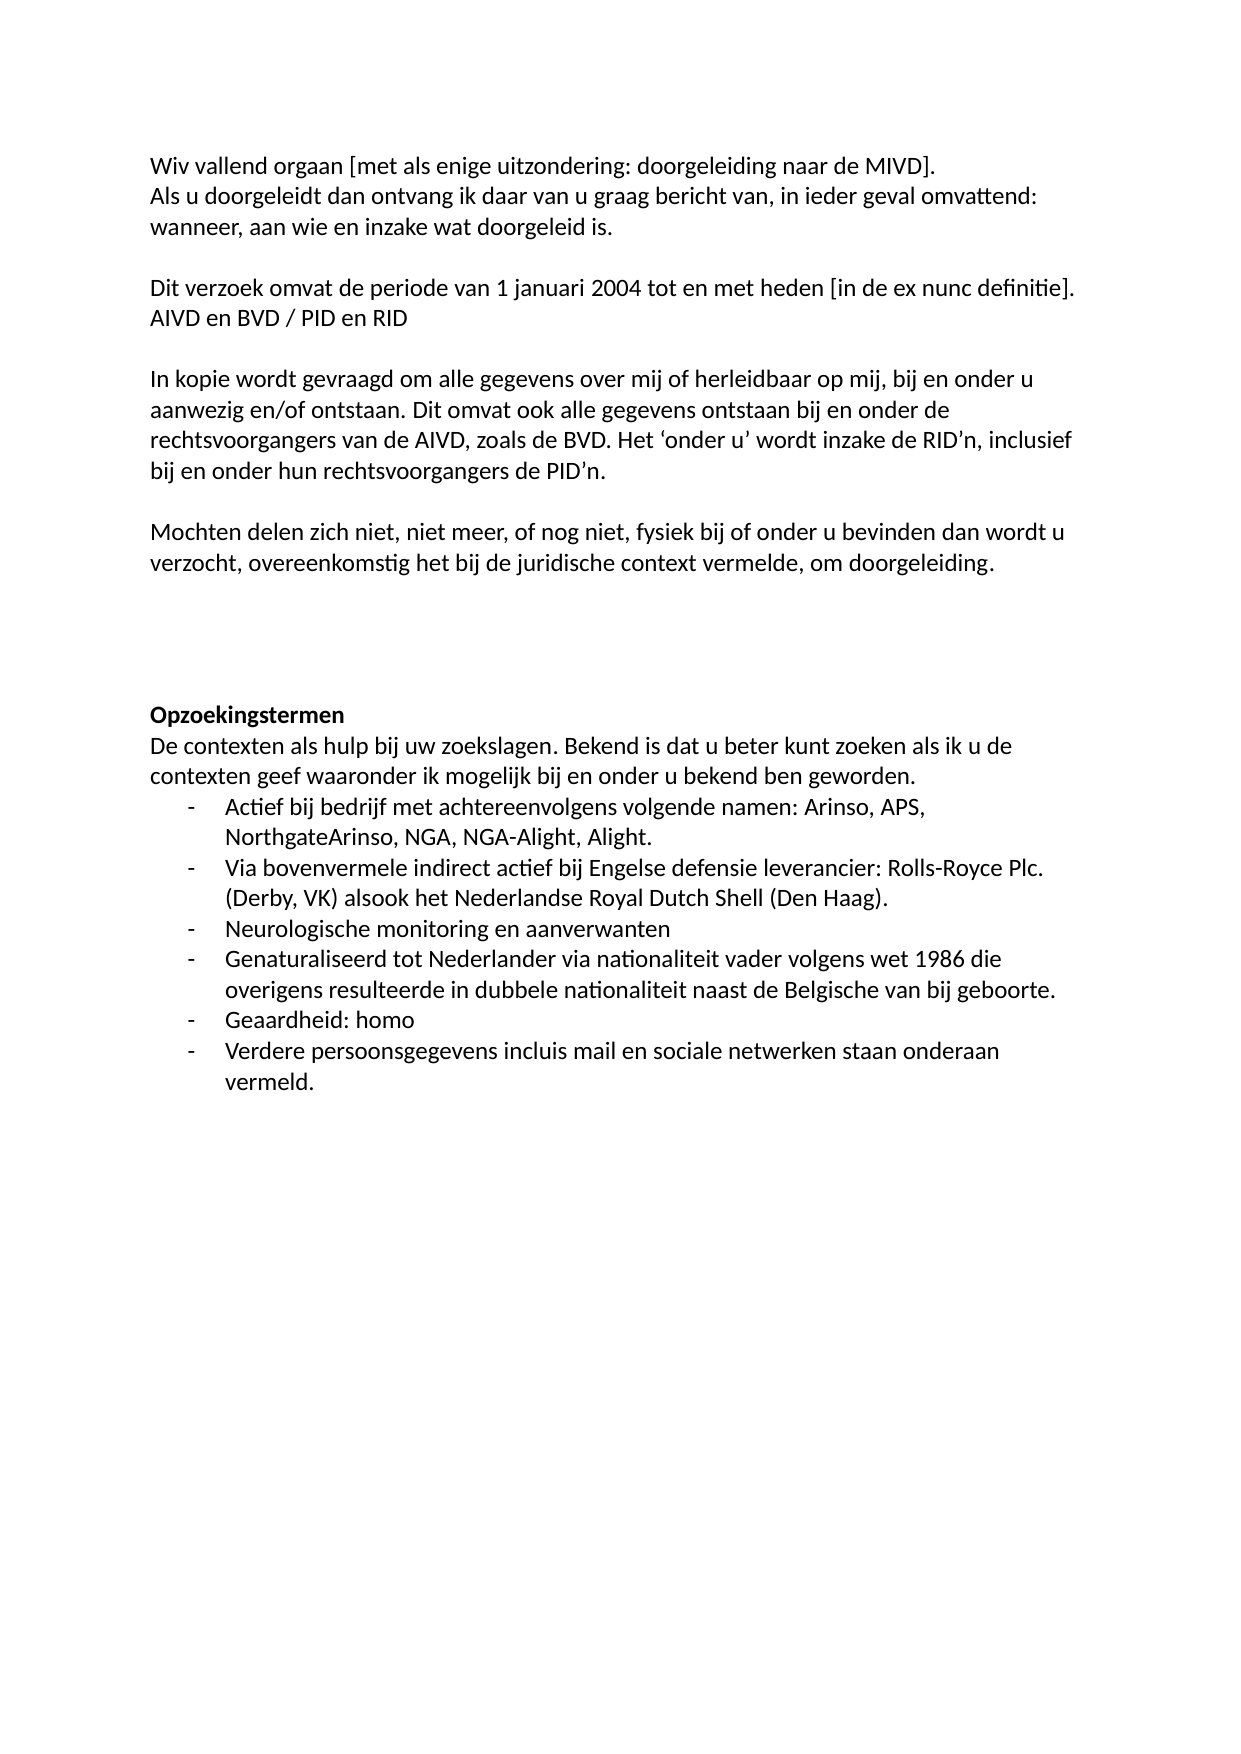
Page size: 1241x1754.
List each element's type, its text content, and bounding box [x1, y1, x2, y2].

list Neurologische monitoring en aanverwanten [187, 913, 1090, 943]
list Geaardheid: homo [187, 1004, 1090, 1035]
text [150, 150, 1090, 242]
list Genaturaliseerd tot Nederlander via nationaliteit vader volgens wet 1986 die overigens resulteerde in dubbele nationaliteit naast de Belgische van bij geboorte. [187, 943, 1090, 1004]
list Actief bij bedrijf met achtereenvolgens volgende namen: Arinso, APS, NorthgateArinso, NGA, NGA-Alight, Alight. [187, 791, 1090, 852]
text In kopie wordt gevraagd om alle gegevens over mij of herleidbaar op mij, bij en onder u aanwezig en/of ontstaan. Dit omvat ook alle gegevens ontstaan bij en onder de rechtsvoorgangers van de AIVD, zoals de BVD. Het ‘onder u’ wordt inzake de RID’n, inclusief bij en onder hun rechtsvoorgangers de PID’n. [150, 364, 1090, 486]
text Opzoekingstermen [150, 699, 1090, 730]
list Via bovenvermele indirect actief bij Engelse defensie leverancier: Rolls-Royce Plc. (Derby, VK) alsook het Nederlandse Royal Dutch Shell (Den Haag). [187, 852, 1090, 913]
list Verdere persoonsgegevens incluis mail en sociale netwerken staan onderaan vermeld. [187, 1035, 1090, 1096]
text Mochten delen zich niet, niet meer, of nog niet, fysiek bij of onder u bevinden dan wordt u verzocht, overeenkomstig het bij de juridische context vermelde, om doorgeleiding. [150, 516, 1090, 577]
text De contexten als hulp bij uw zoekslagen. Bekend is dat u beter kunt zoeken als ik u de contexten geef waaronder ik mogelijk bij en onder u bekend ben geworden. [150, 730, 1090, 791]
text Dit verzoek omvat de periode van 1 januari 2004 tot en met heden [in de ex nunc definitie]. AIVD en BVD / PID en RID [150, 242, 1090, 333]
